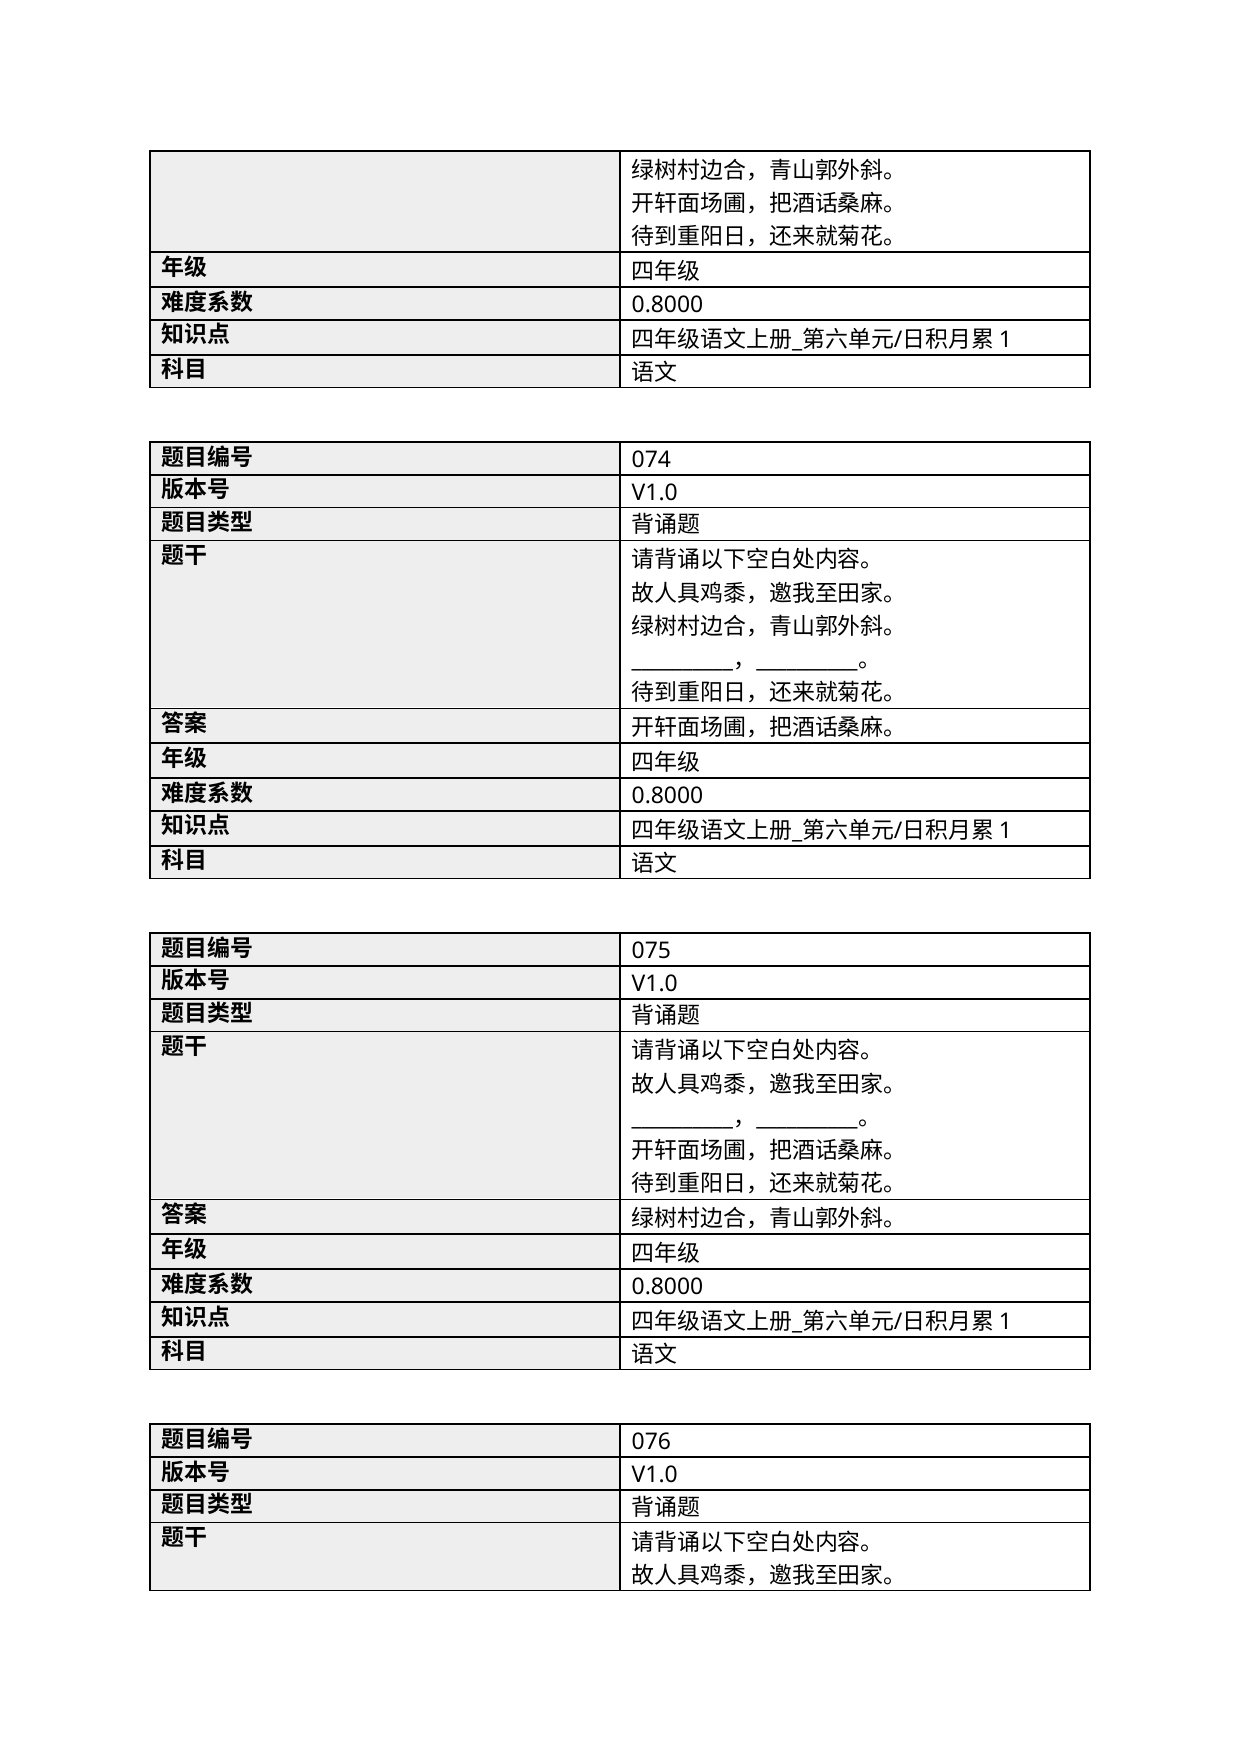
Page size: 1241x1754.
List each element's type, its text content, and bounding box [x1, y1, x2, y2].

table_cell 背诵题 [621, 1491, 1089, 1522]
table_cell 四年级 [621, 253, 1089, 286]
table_cell 难度系数 [151, 779, 619, 810]
table_cell 年级 [151, 253, 619, 286]
table_cell 答案 [151, 152, 619, 251]
table_cell 难度系数 [151, 288, 619, 319]
table_cell 答案 [151, 709, 619, 742]
table_cell 0.8000 [621, 779, 1089, 810]
table_cell 四年级语文上册_第六单元/日积月累1 [621, 1303, 1089, 1336]
table_cell V1.0 [621, 476, 1089, 507]
table_cell 语文 [621, 847, 1089, 878]
table_cell 知识点 [151, 321, 619, 354]
table_cell V1.0 [621, 967, 1089, 998]
table_cell 版本号 [151, 967, 619, 998]
table_header 题目编号 [151, 443, 619, 474]
table_cell 语文 [621, 1338, 1089, 1369]
table_cell 题干 [151, 1523, 619, 1590]
table_cell 0.8000 [621, 1270, 1089, 1301]
table_cell 四年级语文上册_第六单元/日积月累1 [621, 812, 1089, 845]
table_cell 知识点 [151, 1303, 619, 1336]
table_cell 难度系数 [151, 1270, 619, 1301]
table_cell 版本号 [151, 1458, 619, 1489]
table_cell 四年级语文上册_第六单元/日积月累1 [621, 321, 1089, 354]
table_cell 题目类型 [151, 508, 619, 540]
table_cell 答案 [151, 1200, 619, 1233]
table_cell 年级 [151, 744, 619, 777]
table_cell 年级 [151, 1235, 619, 1268]
table_cell 0.8000 [621, 288, 1089, 319]
table_cell 背诵题 [621, 1000, 1089, 1031]
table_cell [621, 152, 1089, 251]
table_cell 开轩面场圃，把酒话桑麻。 [621, 709, 1089, 742]
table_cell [621, 1523, 1089, 1590]
table_cell 绿树村边合，青山郭外斜。 [621, 1200, 1089, 1233]
table_cell 请背诵以下空白处内容。 故人具鸡黍，邀我至田家。 绿树村边合，青山郭外斜。 __________，__________。 待到重阳日，还来就菊花。 [621, 541, 1089, 707]
table_cell 四年级 [621, 744, 1089, 777]
table_cell 科目 [151, 847, 619, 878]
table_header 076 [621, 1425, 1089, 1456]
table_cell V1.0 [621, 1458, 1089, 1489]
table_header 075 [621, 934, 1089, 965]
table_cell 题干 [151, 541, 619, 707]
table_header 题目编号 [151, 934, 619, 965]
table_header 074 [621, 443, 1089, 474]
table_cell 版本号 [151, 476, 619, 507]
table_cell 题目类型 [151, 1491, 619, 1522]
table_cell 题目类型 [151, 1000, 619, 1031]
table_cell 科目 [151, 356, 619, 387]
table_cell 科目 [151, 1338, 619, 1369]
table_cell 四年级 [621, 1235, 1089, 1268]
table_cell 请背诵以下空白处内容。 故人具鸡黍，邀我至田家。 __________，__________。 开轩面场圃，把酒话桑麻。 待到重阳日，还来就菊花。 [621, 1032, 1089, 1198]
table_header 题目编号 [151, 1425, 619, 1456]
table_cell 题干 [151, 1032, 619, 1198]
table_cell 背诵题 [621, 508, 1089, 540]
table_cell 语文 [621, 356, 1089, 387]
table_cell 知识点 [151, 812, 619, 845]
